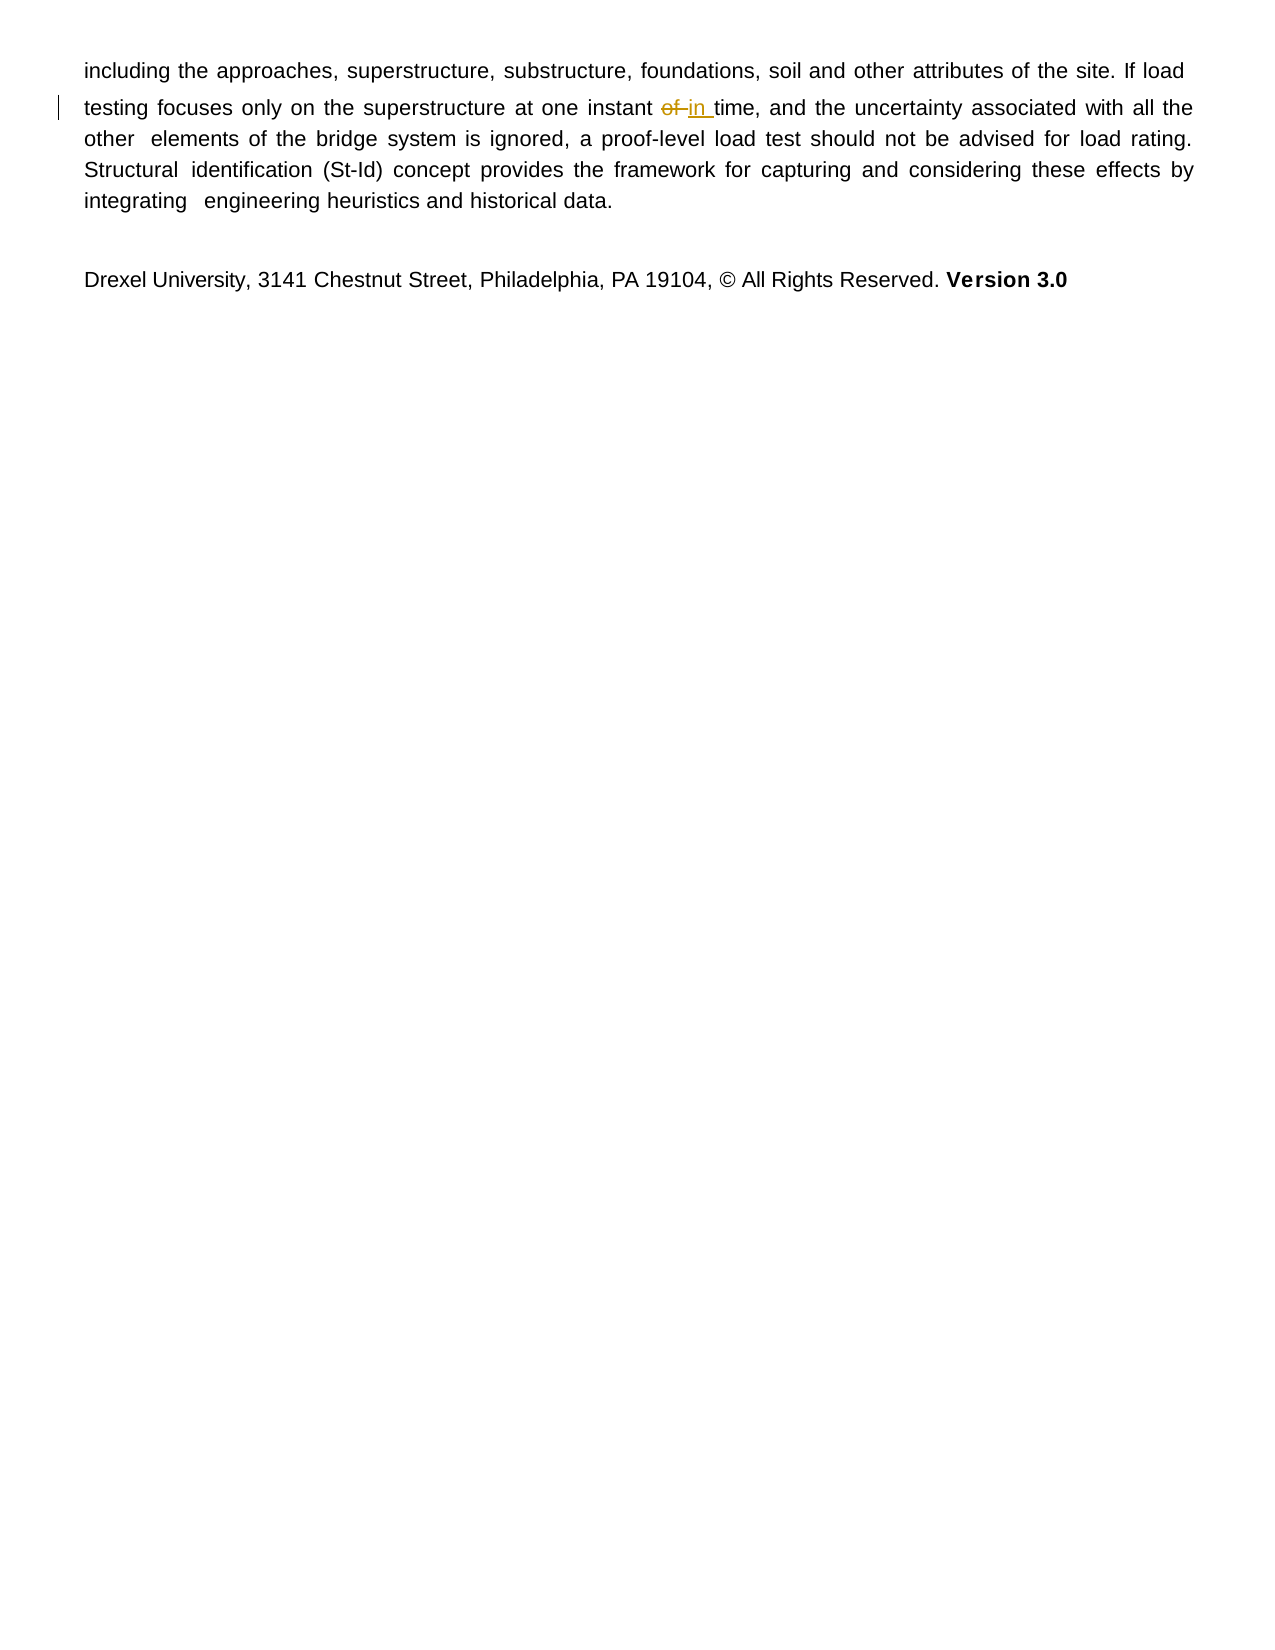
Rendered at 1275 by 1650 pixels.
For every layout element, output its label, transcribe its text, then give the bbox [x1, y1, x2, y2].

text testing focuses only on the superstructure at one instant time, and the uncertainty associated with all the other elements of the bridge system is ignored, a proof-level load test should not be advised for load rating. Structural identification (St-Id) concept provides the framework for capturing and considering these effects by integrating engineering heuristics and historical data. [84, 94, 1194, 213]
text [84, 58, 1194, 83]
text Drexel University, 3141 Chestnut Street, Philadelphia, PA 19104, © All Rights Reserved. Version 3.0 [84, 267, 1204, 292]
